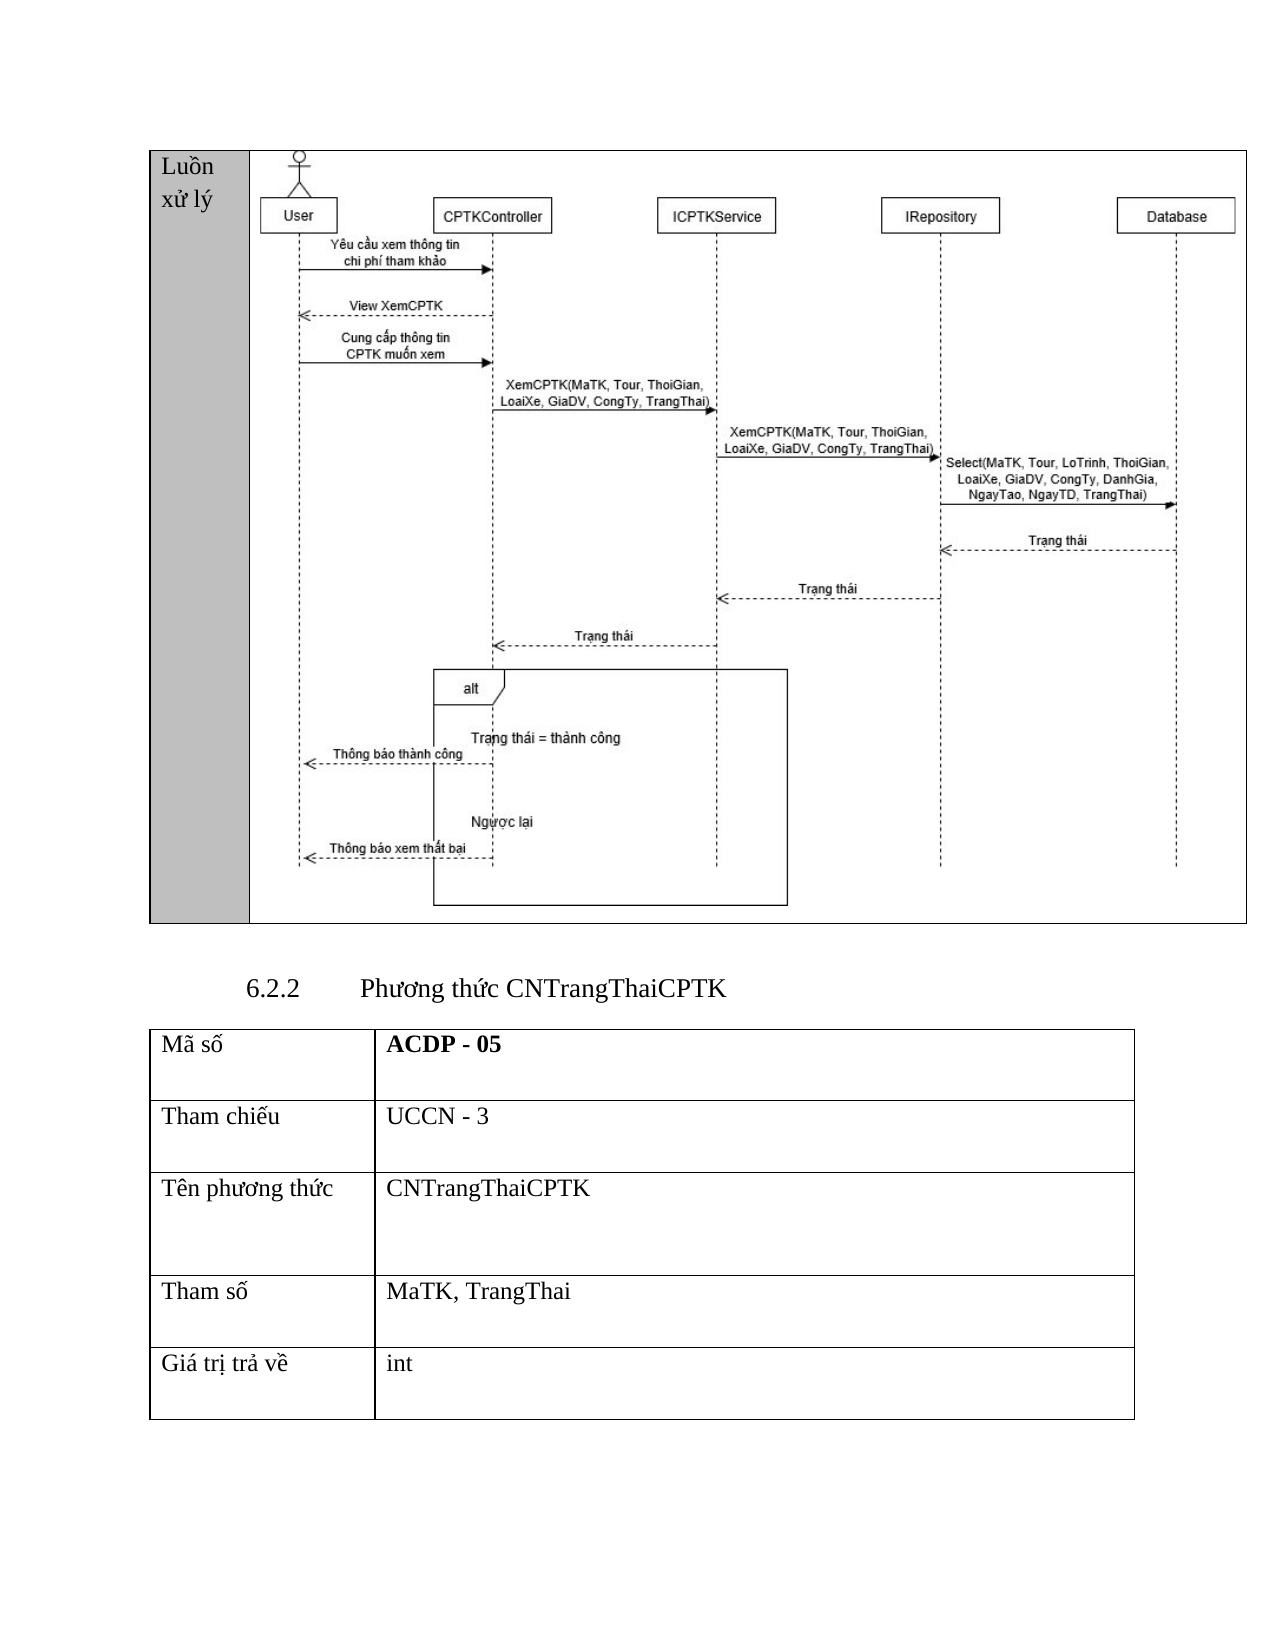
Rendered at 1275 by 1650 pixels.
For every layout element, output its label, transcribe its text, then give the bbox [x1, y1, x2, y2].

table_cell Luồn xử lý [151, 151, 249, 923]
table_cell Giá trị trả về [151, 1348, 374, 1418]
table_cell Tên phương thức [151, 1173, 374, 1275]
table_cell Tham số [151, 1276, 374, 1347]
table_cell [250, 151, 1246, 923]
table_header ACDP - 05 [376, 1030, 1134, 1100]
picture [260, 151, 1236, 906]
table_cell UCCN - 3 [376, 1101, 1134, 1172]
table_cell int [376, 1348, 1134, 1418]
table_header Mã số [151, 1030, 374, 1100]
table_cell CNTrangThaiCPTK [376, 1173, 1134, 1275]
list Phương thức CNTrangThaiCPTK [300, 972, 1125, 1003]
table_cell Tham chiếu [151, 1101, 374, 1172]
table_cell MaTK, TrangThai [376, 1276, 1134, 1347]
